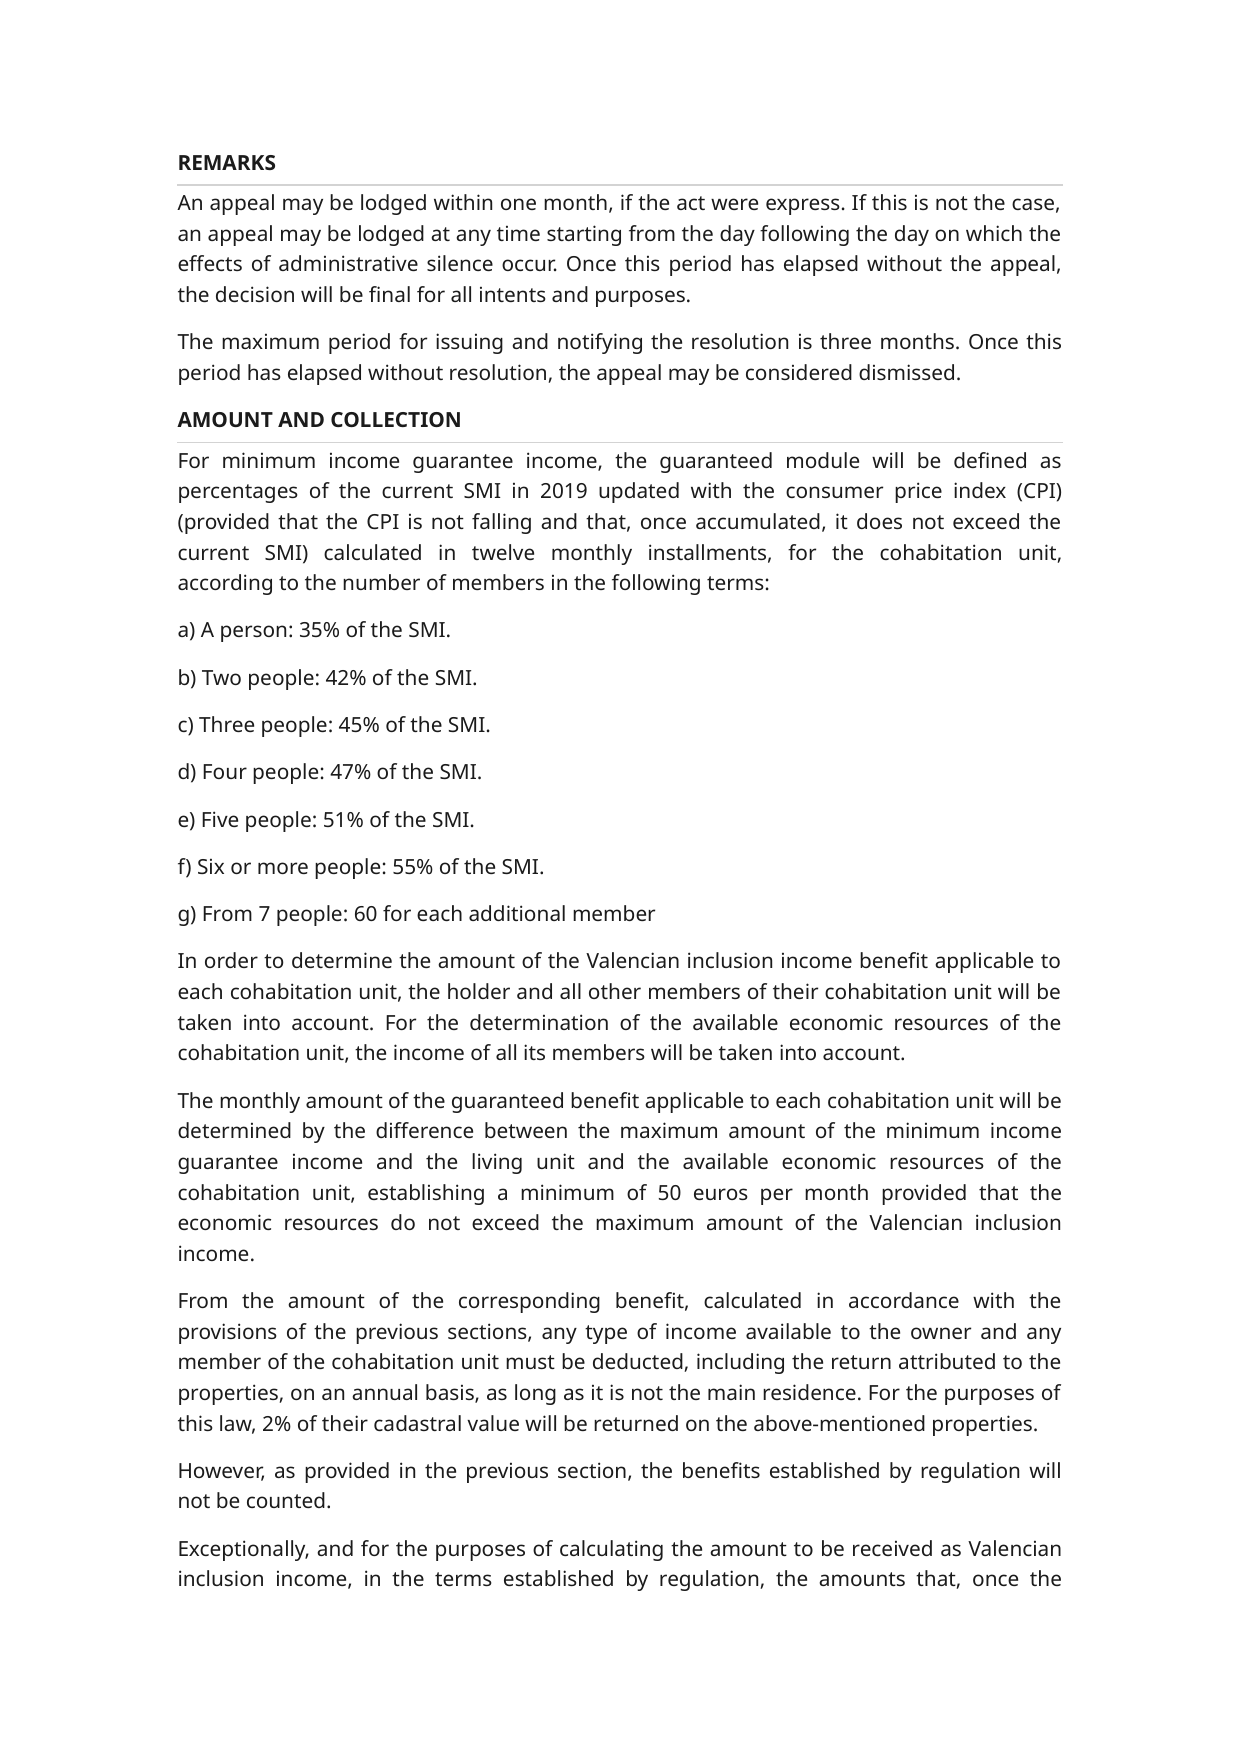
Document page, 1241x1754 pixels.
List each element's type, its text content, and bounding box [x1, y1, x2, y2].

subtitle REMARKS [177, 148, 1063, 184]
text b) Two people: 42% of the SMI. [177, 663, 1063, 691]
text An appeal may be lodged within one month, if the act were express. If this is not the case, an appeal may be lodged at any time starting from the day following the day on which the effects of administrative silence occur. Once this period has elapsed without the appeal, the decision will be final for all intents and purposes. [177, 188, 1063, 308]
text d) Four people: 47% of the SMI. [177, 757, 1063, 786]
subtitle AMOUNT AND COLLECTION [177, 405, 1063, 442]
text However, as provided in the previous section, the benefits established by regulation will not be counted. [177, 1456, 1063, 1515]
text f) Six or more people: 55% of the SMI. [177, 852, 1063, 880]
text In order to determine the amount of the Valencian inclusion income benefit applicable to each cohabitation unit, the holder and all other members of their cohabitation unit will be taken into account. For the determination of the available economic resources of the cohabitation unit, the income of all its members will be taken into account. [177, 947, 1063, 1067]
text g) From 7 people: 60 for each additional member [177, 899, 1063, 928]
text c) Three people: 45% of the SMI. [177, 710, 1063, 738]
text The maximum period for issuing and notifying the resolution is three months. Once this period has elapsed without resolution, the appeal may be considered dismissed. [177, 327, 1063, 386]
text From the amount of the corresponding benefit, calculated in accordance with the provisions of the previous sections, any type of income available to the owner and any member of the cohabitation unit must be deducted, including the return attributed to the properties, on an annual basis, as long as it is not the main residence. For the purposes of this law, 2% of their cadastral value will be returned on the above-mentioned properties. [177, 1286, 1063, 1437]
text The monthly amount of the guaranteed benefit applicable to each cohabitation unit will be determined by the difference between the maximum amount of the minimum income guarantee income and the living unit and the available economic resources of the cohabitation unit, establishing a minimum of 50 euros per month provided that the economic resources do not exceed the maximum amount of the Valencian inclusion income. [177, 1086, 1063, 1267]
text For minimum income guarantee income, the guaranteed module will be defined as percentages of the current SMI in 2019 updated with the consumer price index (CPI) (provided that the CPI is not falling and that, once accumulated, it does not exceed the current SMI) calculated in twelve monthly installments, for the cohabitation unit, according to the number of members in the following terms: [177, 446, 1063, 597]
text a) A person: 35% of the SMI. [177, 616, 1063, 644]
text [177, 1534, 1063, 1593]
text e) Five people: 51% of the SMI. [177, 805, 1063, 833]
